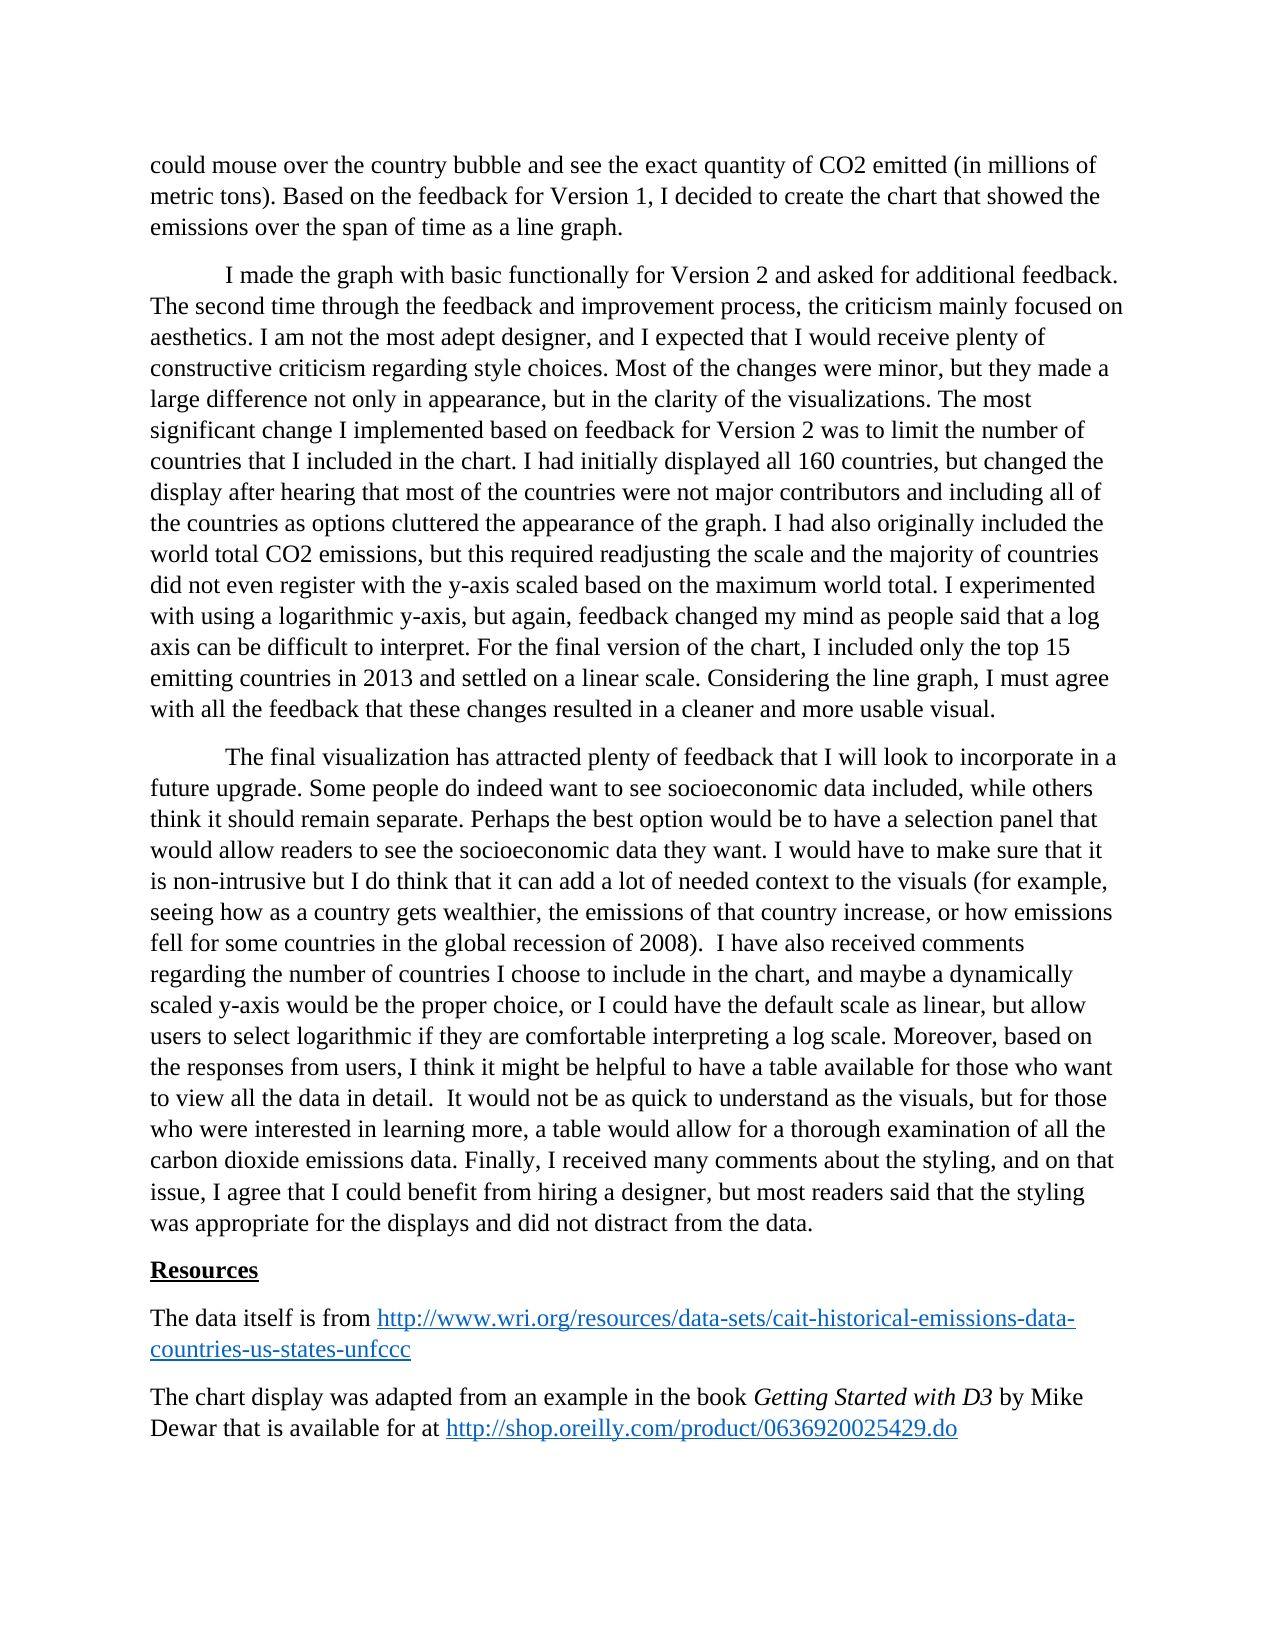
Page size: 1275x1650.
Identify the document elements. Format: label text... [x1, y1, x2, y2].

text The data itself is from http://www.wri.org/resources/data-sets/cait-historical-emissions-data-countries-us-states-unfccc [150, 1303, 1125, 1363]
text I made the graph with basic functionally for Version 2 and asked for additional feedback. The second time through the feedback and improvement process, the criticism mainly focused on aesthetics. I am not the most adept designer, and I expected that I would receive plenty of constructive criticism regarding style choices. Most of the changes were minor, but they made a large difference not only in appearance, but in the clarity of the visualizations. The most significant change I implemented based on feedback for Version 2 was to limit the number of countries that I included in the chart. I had initially displayed all 160 countries, but changed the display after hearing that most of the countries were not major contributors and including all of the countries as options cluttered the appearance of the graph. I had also originally included the world total CO2 emissions, but this required readjusting the scale and the majority of countries did not even register with the y-axis scaled based on the maximum world total. I experimented with using a logarithmic y-axis, but again, feedback changed my mind as people said that a log axis can be difficult to interpret. For the final version of the chart, I included only the top 15 emitting countries in 2013 and settled on a linear scale. Considering the line graph, I must agree with all the feedback that these changes resulted in a cleaner and more usable visual. [150, 260, 1125, 723]
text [150, 150, 1125, 241]
text The chart display was adapted from an example in the book Getting Started with D3 by Mike Dewar that is available for at http://shop.oreilly.com/product/0636920025429.do [150, 1382, 1125, 1442]
text The final visualization has attracted plenty of feedback that I will look to incorporate in a future upgrade. Some people do indeed want to see socioeconomic data included, while others think it should remain separate. Perhaps the best option would be to have a selection panel that would allow readers to see the socioeconomic data they want. I would have to make sure that it is non-intrusive but I do think that it can add a lot of needed context to the visuals (for example, seeing how as a country gets wealthier, the emissions of that country increase, or how emissions fell for some countries in the global recession of 2008). I have also received comments regarding the number of countries I choose to include in the chart, and maybe a dynamically scaled y-axis would be the proper choice, or I could have the default scale as linear, but allow users to select logarithmic if they are comfortable interpreting a log scale. Moreover, based on the responses from users, I think it might be helpful to have a table available for those who want to view all the data in detail. It would not be as quick to understand as the visuals, but for those who were interested in learning more, a table would allow for a thorough examination of all the carbon dioxide emissions data. Finally, I received many comments about the styling, and on that issue, I agree that I could benefit from hiring a designer, but most readers said that the styling was appropriate for the displays and did not distract from the data. [150, 742, 1125, 1236]
text Resources [150, 1255, 1125, 1284]
